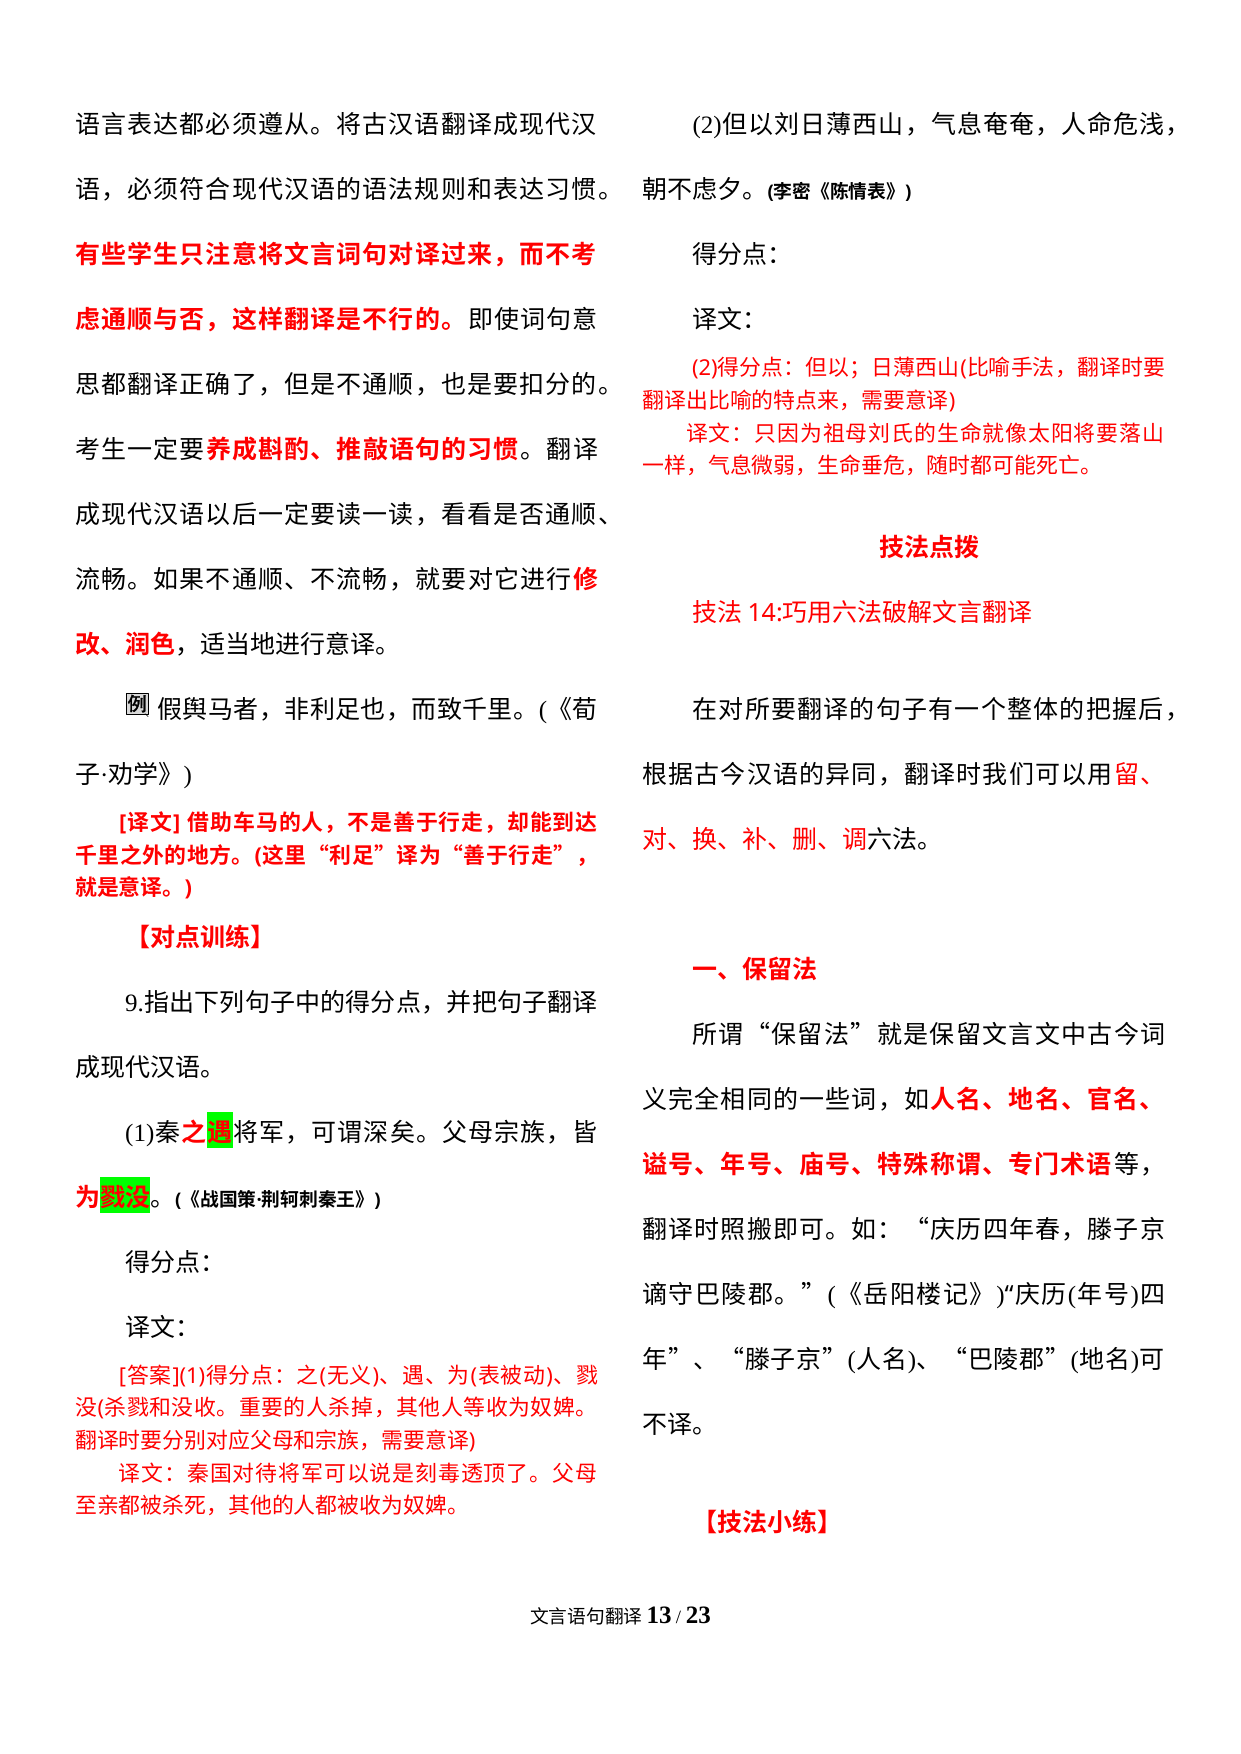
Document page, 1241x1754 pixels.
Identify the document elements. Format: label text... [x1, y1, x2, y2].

text (2)得分点：但以；日薄西山(比喻手法，翻译时要翻译出比喻的特点来，需要意译) [642, 350, 1165, 415]
text 所谓“保留法”就是保留文言文中古今词义完全相同的一些词，如人名、地名、官名、谥号、年号、庙号、特殊称谓、专门术语等，翻译时照搬即可。如：“庆历四年春，滕子京谪守巴陵郡。”(《岳阳楼记》)“庆历(年号)四年”、“滕子京”(人名)、“巴陵郡”(地名)可不译。 [642, 1000, 1165, 1455]
text 得分点： [642, 220, 1165, 285]
text 【技法小练】 [642, 1488, 1165, 1553]
text 一、保留法 [642, 935, 1165, 1000]
text 技法14:巧用六法破解文言翻译 [642, 578, 1165, 643]
text 假舆马者，非利足也，而致千里。(《荀子·劝学》) [75, 675, 598, 805]
text 译文：秦国对待将军可以说是刻毒透顶了。父母至亲都被杀死，其他的人都被收为奴婢。 [75, 1455, 598, 1520]
text 译文： [75, 1293, 598, 1358]
text [答案](1)得分点：之(无义)、遇、为(表被动)、戮没(杀戮和没收。重要的人杀掉，其他人等收为奴婢。翻译时要分别对应父母和宗族，需要意译) [75, 1358, 598, 1455]
text (2)但以刘日薄西山，气息奄奄，人命危浅，朝不虑夕。(李密《陈情表》) [642, 90, 1165, 220]
text (1)秦之遇将军，可谓深矣。父母宗族，皆为戮没。(《战国策·荆轲刺秦王》) [75, 1098, 598, 1228]
text 译文：只因为祖母刘氏的生命就像太阳将要落山一样，气息微弱，生命垂危，随时都可能死亡。 [642, 415, 1165, 480]
text [译文] 借助车马的人，不是善于行走，却能到达千里之外的地方。(这里“利足”译为“善于行走”，就是意译。) [75, 805, 598, 903]
text 技法点拨 [642, 513, 1165, 578]
text 译文： [642, 285, 1165, 350]
text 得分点： [75, 1228, 598, 1293]
text 在对所要翻译的句子有一个整体的把握后，根据古今汉语的异同，翻译时我们可以用留、对、换、补、删、调六法。 [642, 675, 1165, 870]
text 【对点训练】 [75, 903, 598, 968]
text 9.指出下列句子中的得分点，并把句子翻译成现代汉语。 [75, 968, 598, 1098]
